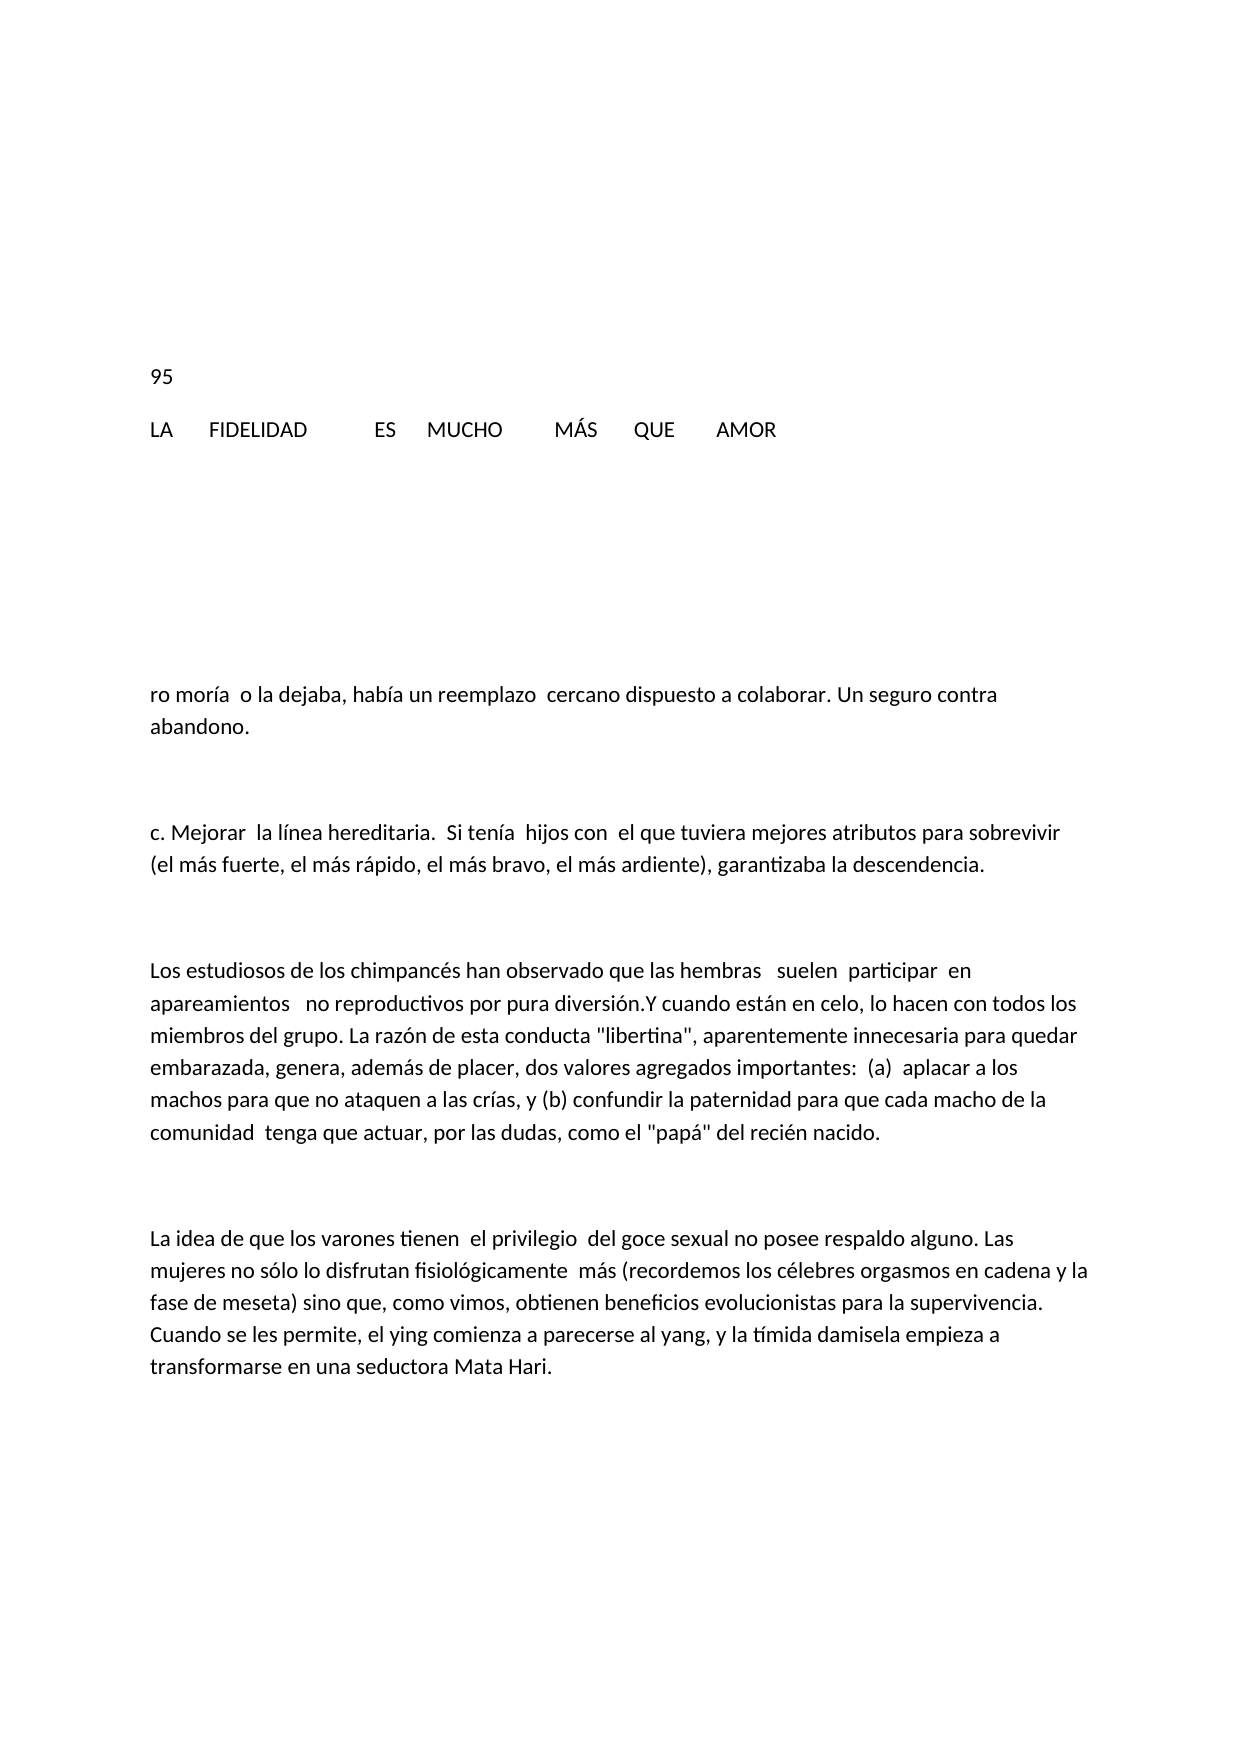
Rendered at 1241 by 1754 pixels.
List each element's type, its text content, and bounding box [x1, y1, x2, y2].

text Los estudiosos de los chimpancés han observado que las hembras suelen participar en apareamientos no reproductivos por pura diversión.Y cuando están en celo, lo hacen con todos los miembros del grupo. La razón de esta conducta "libertina", aparentemente innecesaria para quedar embarazada, genera, además de placer, dos valores agregados importantes: (a) aplacar a los machos para que no ataquen a las crías, y (b) confundir la paternidad para que cada macho de la comunidad tenga que actuar, por las dudas, como el "papá" del recién nacido. [150, 957, 1090, 1146]
text 95 [150, 362, 1090, 390]
text ro moría o la dejaba, había un reemplazo cercano dispuesto a colaborar. Un seguro contra abandono. [150, 680, 1090, 740]
text c. Mejorar la línea hereditaria. Si tenía hijos con el que tuviera mejores atributos para sobrevivir (el más fuerte, el más rápido, el más bravo, el más ardiente), garantizaba la descendencia. [150, 818, 1090, 879]
text La idea de que los varones tienen el privilegio del goce sexual no posee respaldo alguno. Las mujeres no sólo lo disfrutan fisiológicamente más (recordemos los célebres orgasmos en cadena y la fase de meseta) sino que, como vimos, obtienen beneficios evolucionistas para la supervivencia. Cuando se les permite, el ying comienza a parecerse al yang, y la tímida damisela empieza a transformarse en una seductora Mata Hari. [150, 1224, 1090, 1380]
text LA FIDELIDAD ES MUCHO MÁS QUE AMOR [150, 415, 1090, 443]
